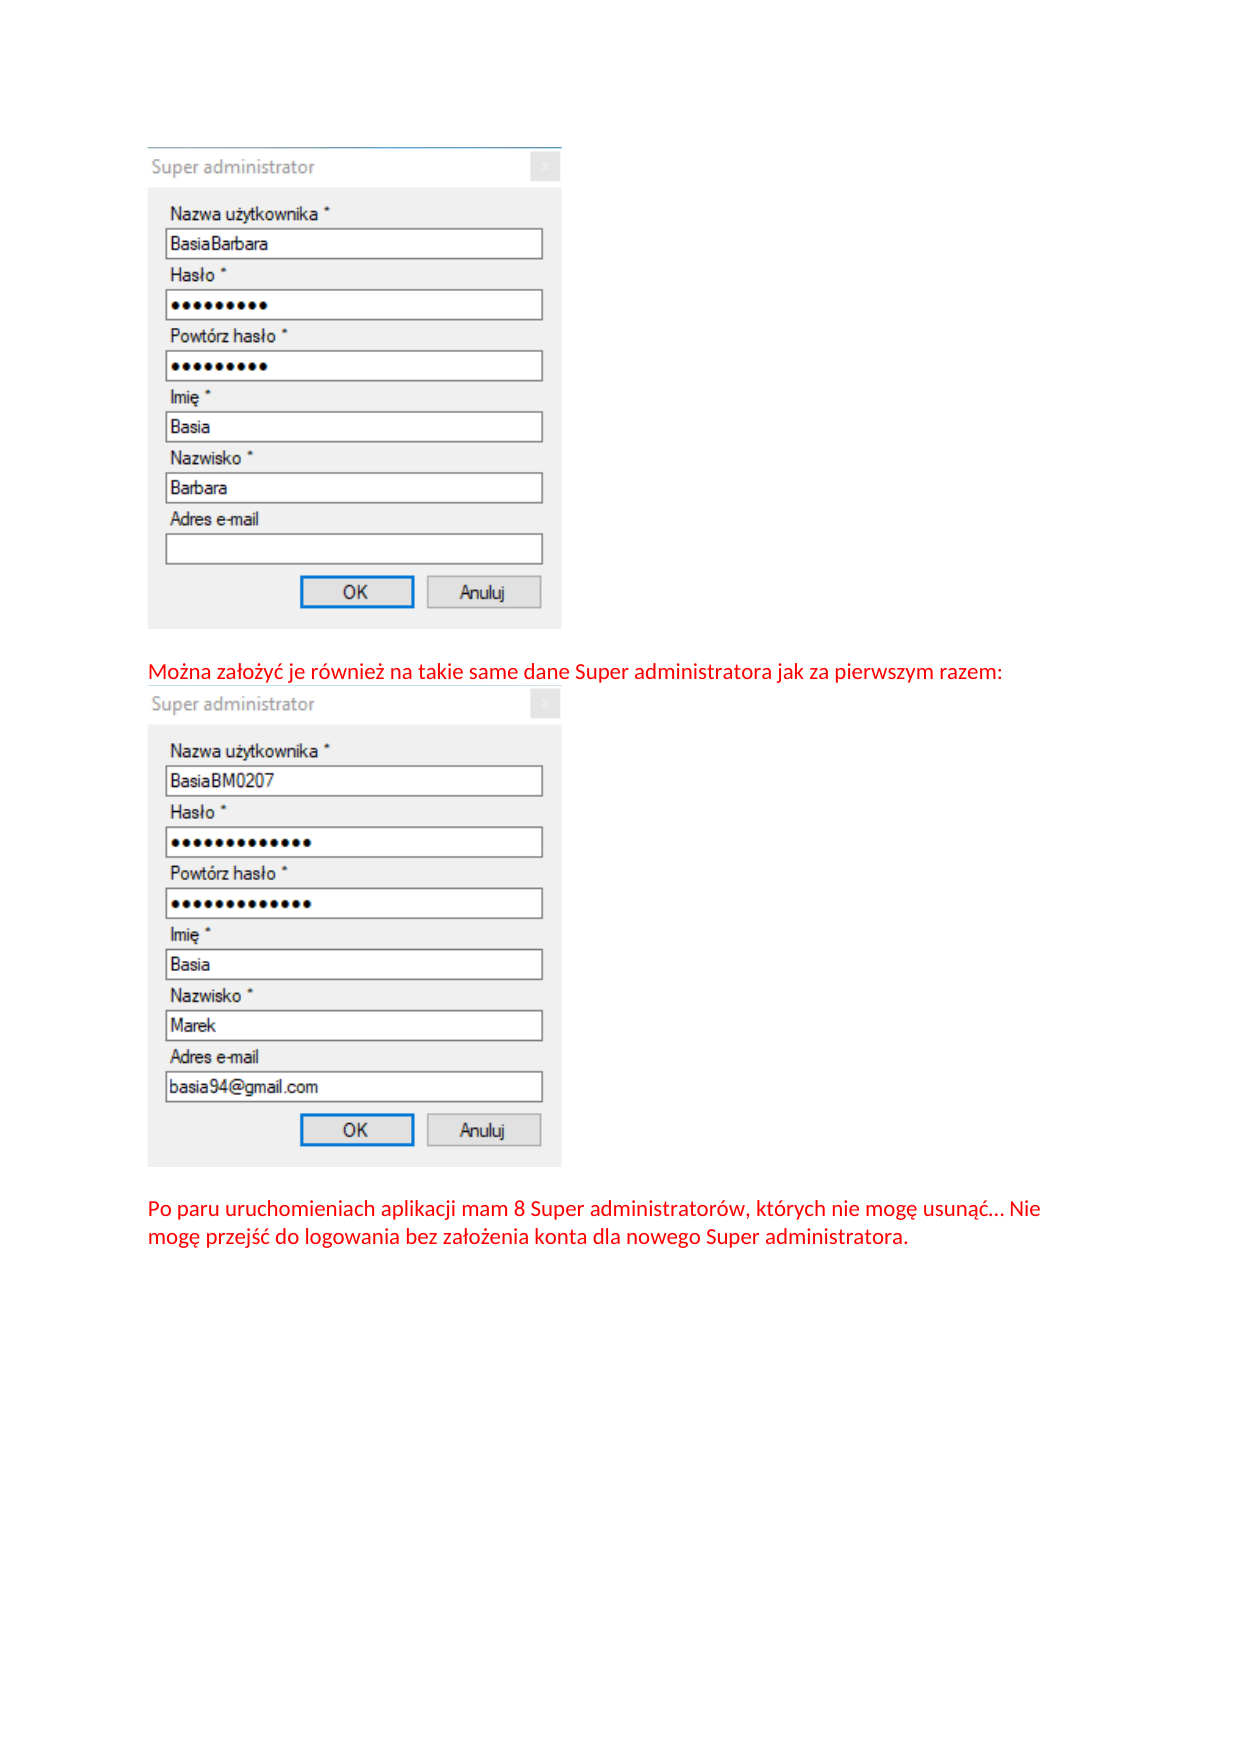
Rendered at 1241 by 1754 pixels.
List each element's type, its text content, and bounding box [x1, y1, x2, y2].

text Można założyć je również na takie same dane Super administratora jak za pierwszym razem: [148, 657, 1093, 685]
text Po paru uruchomieniach aplikacji mam 8 Super administratorów, których nie mogę usunąć… Nie mogę przejść do logowania bez założenia konta dla nowego Super administratora. [148, 1194, 1093, 1250]
picture [147, 147, 562, 629]
picture [147, 685, 562, 1167]
